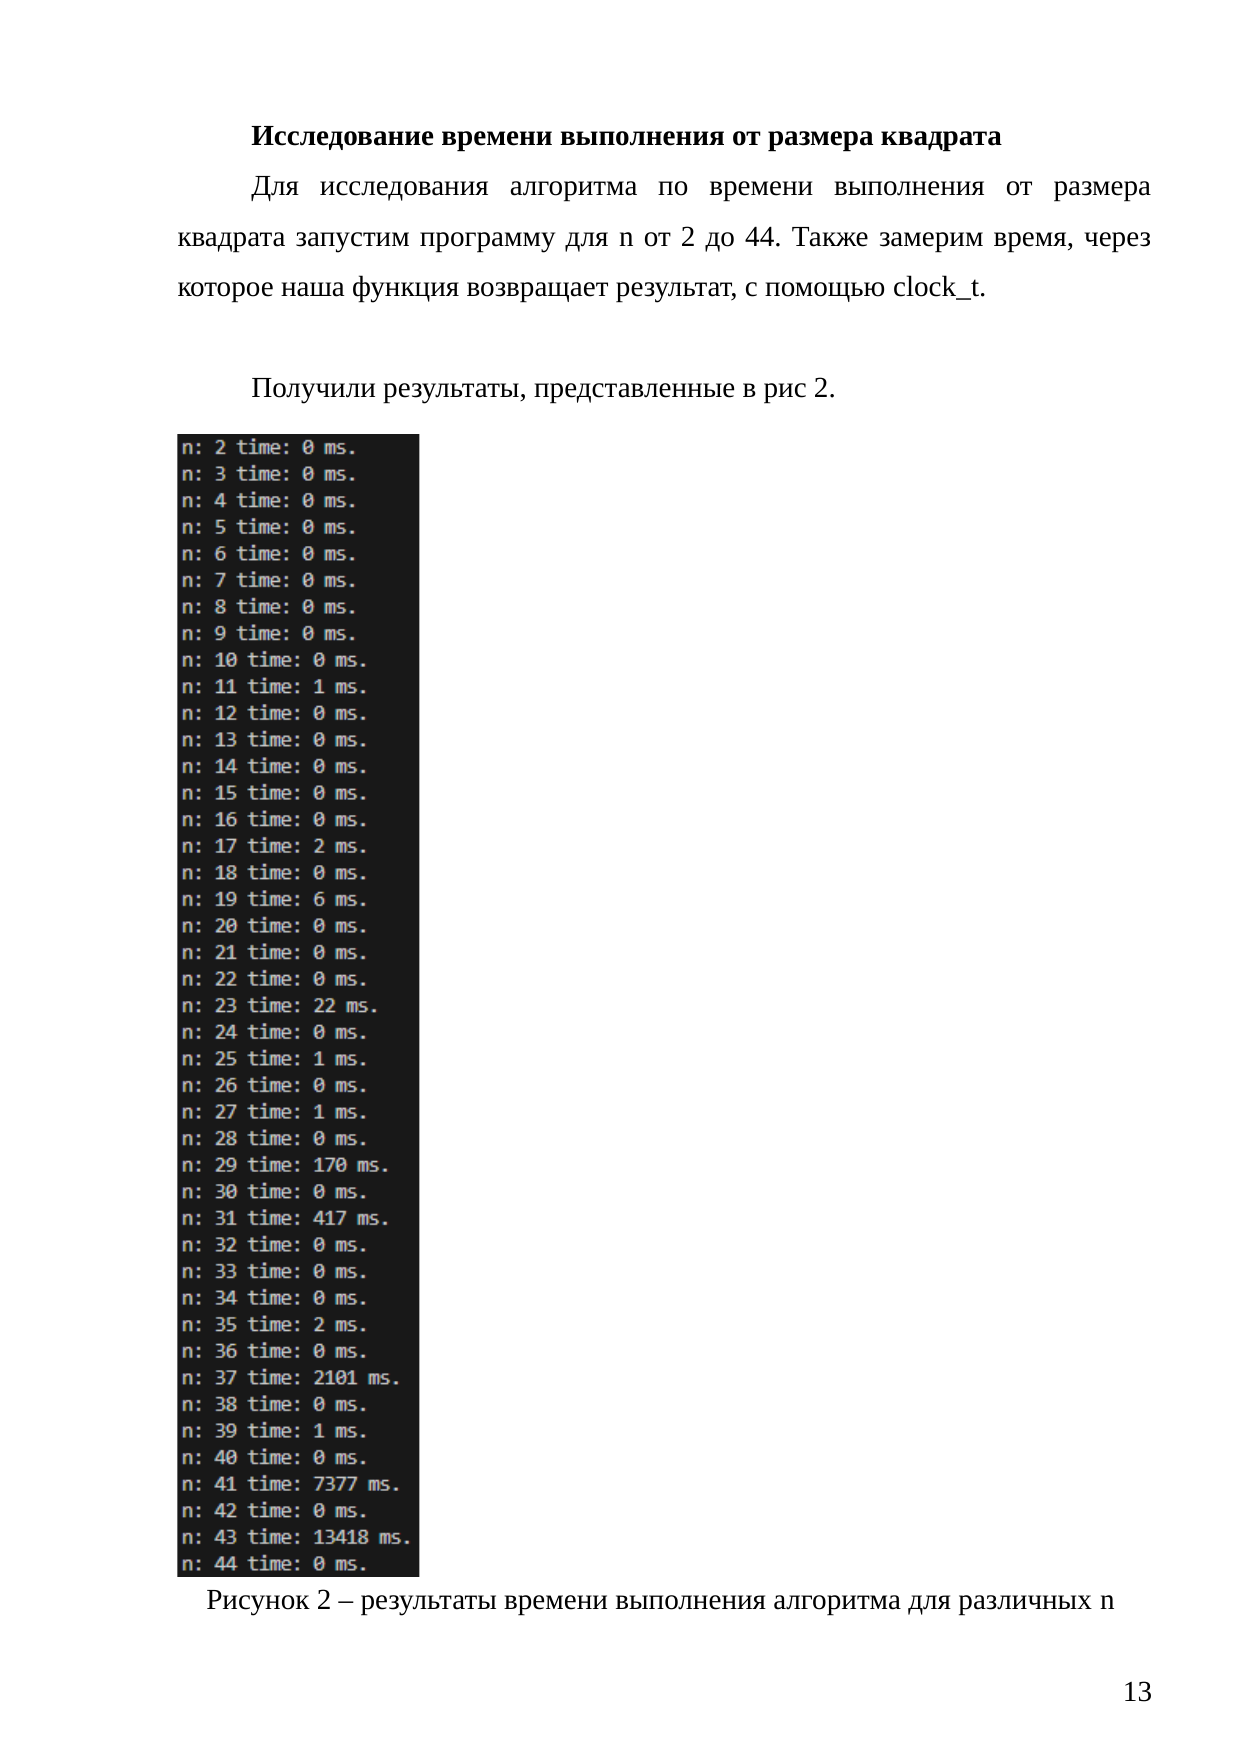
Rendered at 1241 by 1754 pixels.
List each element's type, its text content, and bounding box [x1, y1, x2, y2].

text Получили результаты, представленные в рис 2. [177, 370, 1152, 403]
subtitle Исследование времени выполнения от размера квадрата [177, 118, 1152, 152]
picture [177, 434, 420, 1577]
text Для исследования алгоритма по времени выполнения от размера квадрата запустим программу для n от 2 до 44. Также замерим время, через которое наша функция возвращает результат, с помощью clock_t. [177, 168, 1152, 303]
